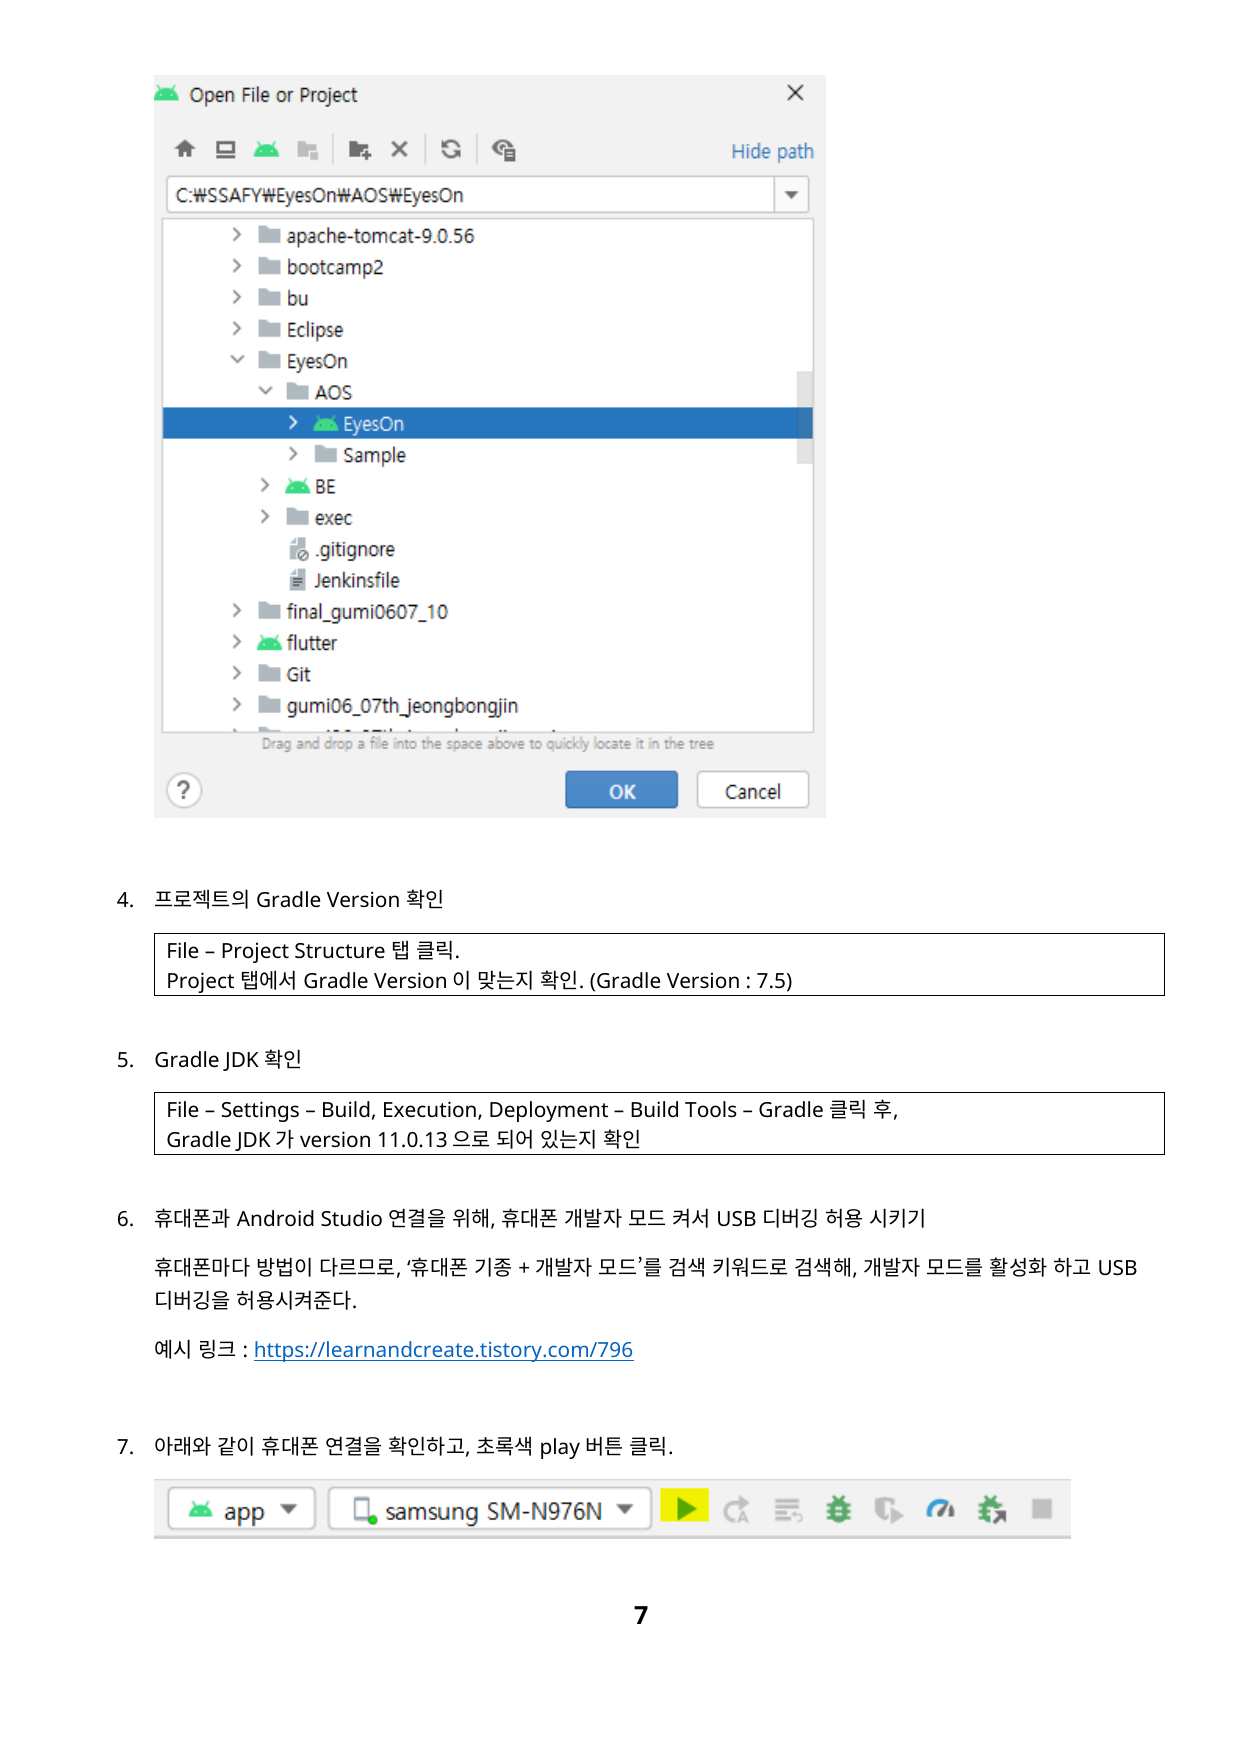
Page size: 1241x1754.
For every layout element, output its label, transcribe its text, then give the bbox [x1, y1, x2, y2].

picture [154, 1479, 1072, 1539]
picture [154, 75, 827, 818]
list 휴대폰과 Android Studio 연결을 위해, 휴대폰 개발자 모드 켜서 USB 디버깅 허용 시키기 [117, 1202, 1165, 1232]
list 예시 링크 : https://learnandcreate.tistory.com/796 [154, 1334, 1165, 1364]
table_header File – Settings – Build, Execution, Deployment – Build Tools – Gradle 클릭 후, Gradle JDK가 version 11.0.13으로 되어 있는지 확인 [155, 1093, 1164, 1154]
list Gradle JDK 확인 [117, 1043, 1165, 1073]
table_header File – Project Structure 탭 클릭. Project 탭에서 Gradle Version이 맞는지 확인. (Gradle Version : 7.5) [155, 934, 1164, 994]
list 아래와 같이 휴대폰 연결을 확인하고, 초록색 play 버튼 클릭. [117, 1430, 1165, 1461]
list 휴대폰마다 방법이 다르므로, ‘휴대폰 기종 + 개발자 모드’를 검색 키워드로 검색해, 개발자 모드를 활성화 하고 USB 디버깅을 허용시켜준다. [154, 1252, 1165, 1314]
list 프로젝트의 Gradle Version 확인 [117, 883, 1165, 914]
